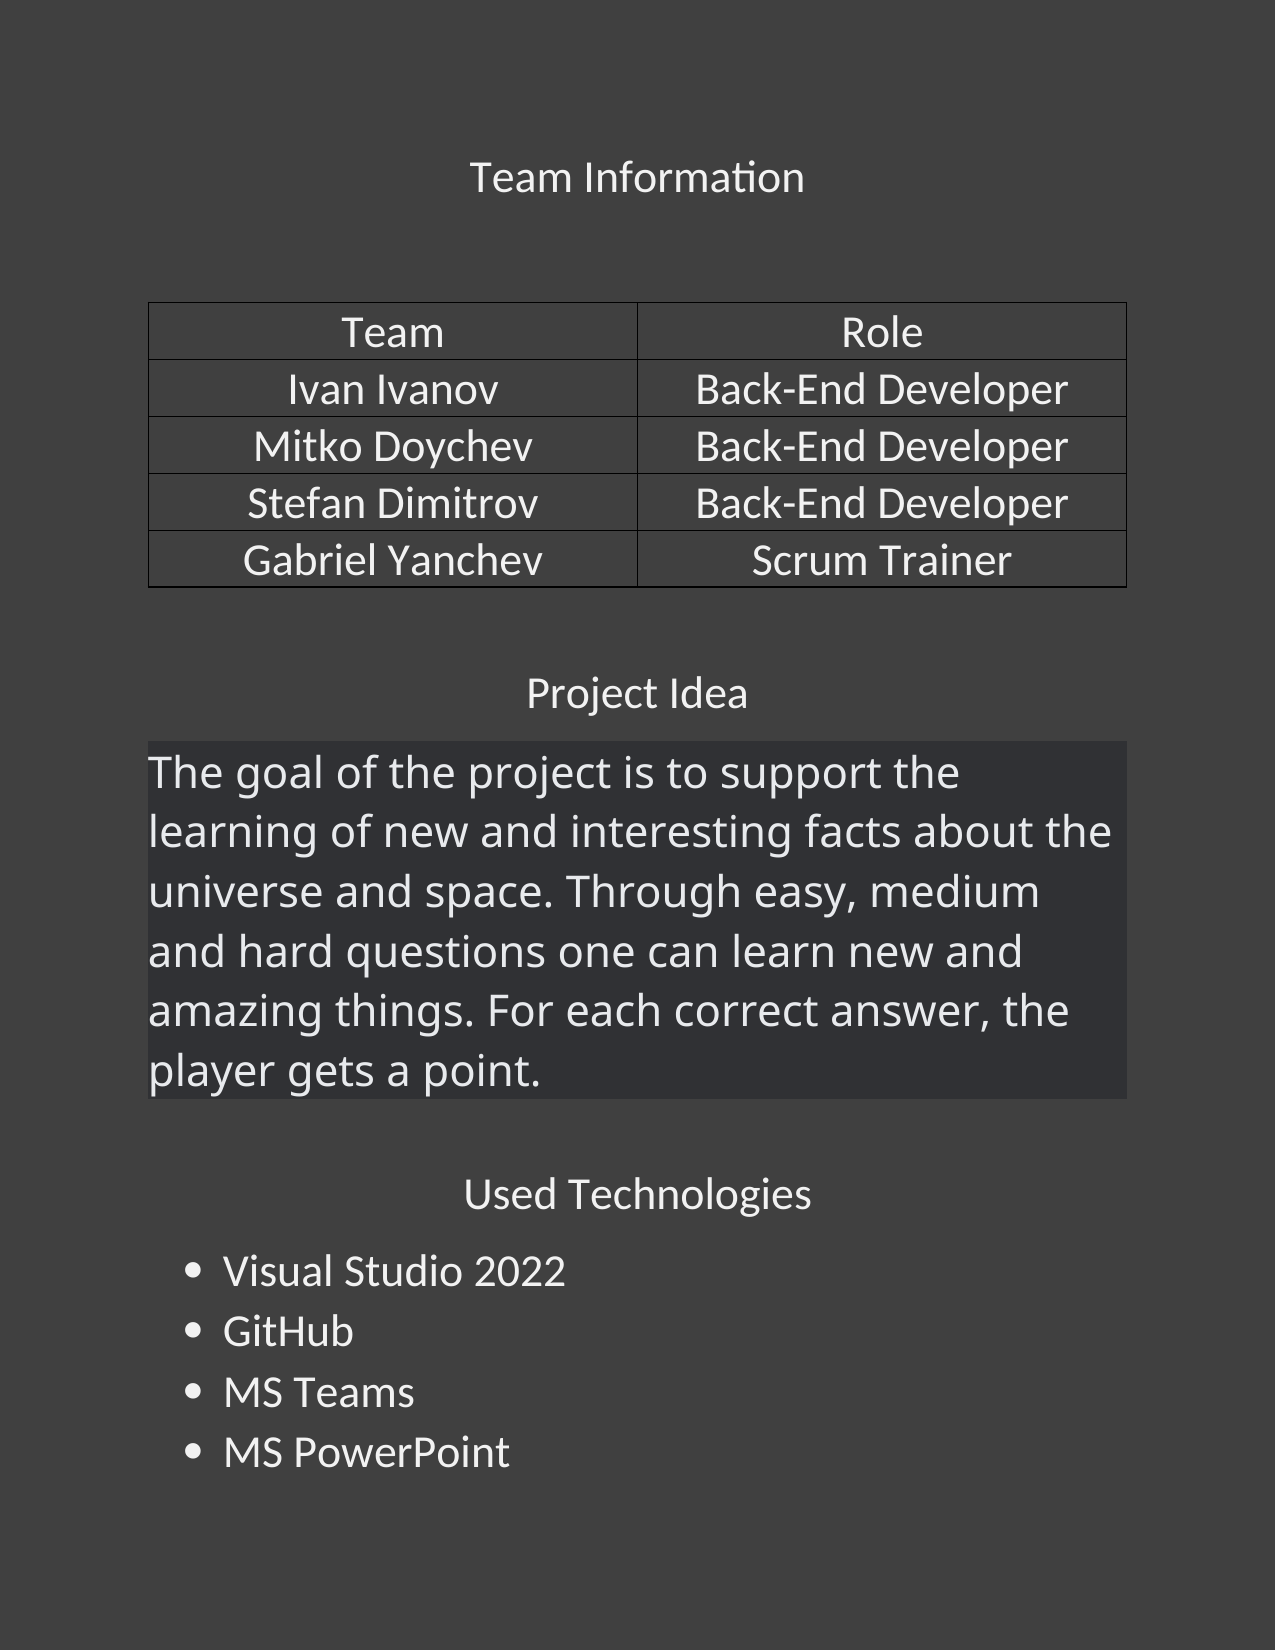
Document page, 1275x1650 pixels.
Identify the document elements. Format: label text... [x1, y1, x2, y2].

list Visual Studio 2022 [185, 1242, 1127, 1298]
list GitHub [185, 1302, 1127, 1358]
table_header Team [149, 303, 637, 358]
table_cell Gabriel Yanchev [149, 531, 637, 586]
text Used Technologies [148, 1165, 1127, 1221]
list MS Teams [185, 1363, 1127, 1419]
table_cell Ivan Ivanov [149, 360, 637, 416]
text Team Information [148, 148, 1127, 203]
list MS PowerPoint [185, 1423, 1127, 1479]
table_header Role [638, 303, 1126, 358]
table_cell Back-End Developer [638, 360, 1126, 416]
table_cell Scrum Trainer [638, 531, 1126, 586]
table_cell Mitko Doychev [149, 417, 637, 472]
table_cell Back-End Developer [638, 417, 1126, 472]
text Project Idea [148, 664, 1127, 720]
table_cell Back-End Developer [638, 474, 1126, 529]
table_cell Stefan Dimitrov [149, 474, 637, 529]
text The goal of the project is to support the learning of new and interesting facts about the universe and space. Through easy, medium and hard questions one can learn new and amazing things. For each correct answer, the player gets a point. [148, 741, 1127, 1099]
